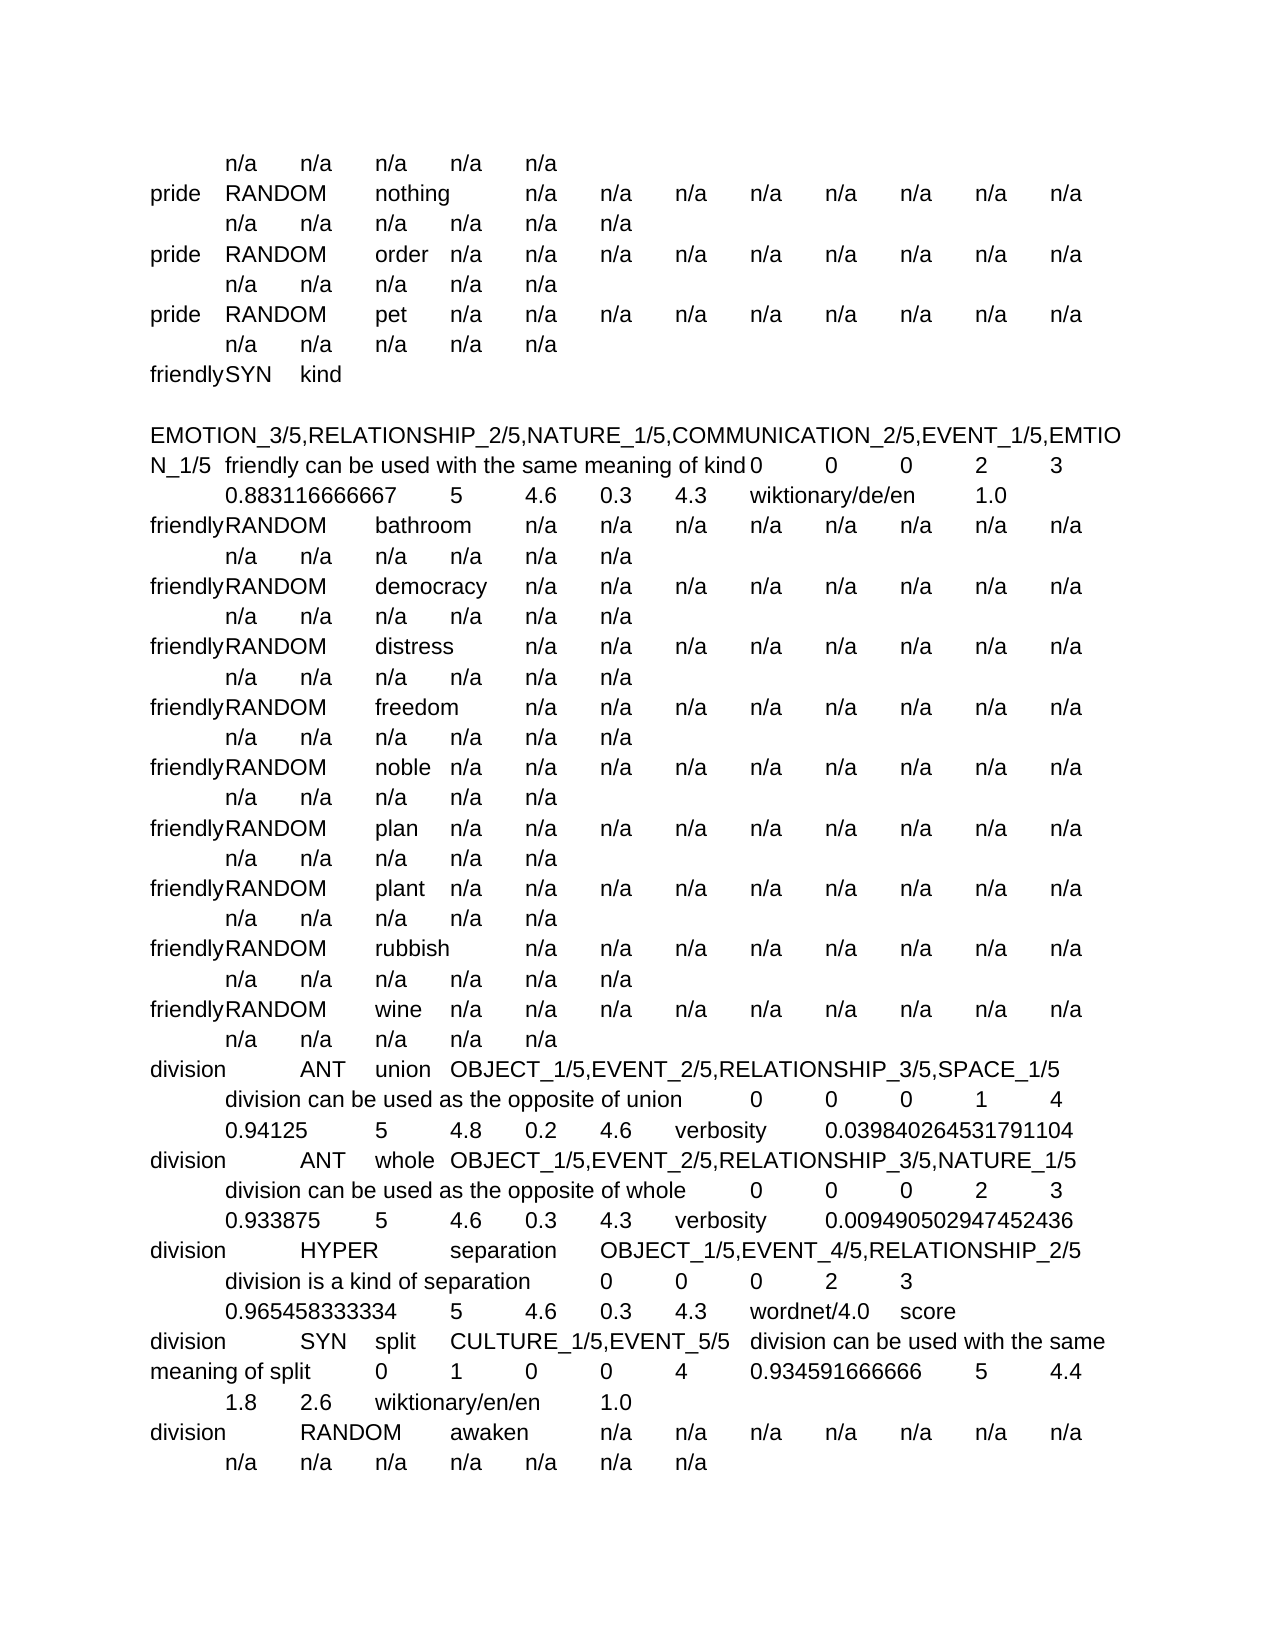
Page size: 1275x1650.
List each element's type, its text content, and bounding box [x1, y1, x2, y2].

text friendly RANDOM noble n/a n/a n/a n/a n/a n/a n/a n/a n/a n/a n/a n/a n/a n/a [150, 754, 1125, 811]
text division HYPER separation OBJECT_1/5,EVENT_4/5,RELATIONSHIP_2/5 division is a kind of separation 0 0 0 2 3 0.965458333334 5 4.6 0.3 4.3 wordnet/4.0 score [150, 1237, 1125, 1324]
text friendly RANDOM democracy n/a n/a n/a n/a n/a n/a n/a n/a n/a n/a n/a n/a n/a n/a [150, 573, 1125, 629]
text pride RANDOM order n/a n/a n/a n/a n/a n/a n/a n/a n/a n/a n/a n/a n/a n/a [150, 241, 1125, 297]
text friendly RANDOM distress n/a n/a n/a n/a n/a n/a n/a n/a n/a n/a n/a n/a n/a n/a [150, 633, 1125, 690]
text division ANT whole OBJECT_1/5,EVENT_2/5,RELATIONSHIP_3/5,NATURE_1/5 division can be used as the opposite of whole 0 0 0 2 3 0.933875 5 4.6 0.3 4.3 verbosity 0.009490502947452436 [150, 1147, 1125, 1234]
text pride RANDOM nothing n/a n/a n/a n/a n/a n/a n/a n/a n/a n/a n/a n/a n/a n/a [150, 180, 1125, 237]
text division RANDOM awaken n/a n/a n/a n/a n/a n/a n/a n/a n/a n/a n/a n/a n/a n/a [150, 1419, 1125, 1475]
text pride RANDOM pet n/a n/a n/a n/a n/a n/a n/a n/a n/a n/a n/a n/a n/a n/a [150, 301, 1125, 358]
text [150, 150, 1125, 176]
text friendly RANDOM rubbish n/a n/a n/a n/a n/a n/a n/a n/a n/a n/a n/a n/a n/a n/a [150, 935, 1125, 992]
text friendly RANDOM freedom n/a n/a n/a n/a n/a n/a n/a n/a n/a n/a n/a n/a n/a n/a [150, 694, 1125, 750]
text friendly RANDOM plant n/a n/a n/a n/a n/a n/a n/a n/a n/a n/a n/a n/a n/a n/a [150, 875, 1125, 932]
text friendly RANDOM wine n/a n/a n/a n/a n/a n/a n/a n/a n/a n/a n/a n/a n/a n/a [150, 996, 1125, 1052]
text division SYN split CULTURE_1/5,EVENT_5/5 division can be used with the same meaning of split 0 1 0 0 4 0.934591666666 5 4.4 1.8 2.6 wiktionary/en/en 1.0 [150, 1328, 1125, 1415]
text friendly RANDOM bathroom n/a n/a n/a n/a n/a n/a n/a n/a n/a n/a n/a n/a n/a n/a [150, 512, 1125, 569]
text friendly RANDOM plan n/a n/a n/a n/a n/a n/a n/a n/a n/a n/a n/a n/a n/a n/a [150, 814, 1125, 871]
text division ANT union OBJECT_1/5,EVENT_2/5,RELATIONSHIP_3/5,SPACE_1/5 division can be used as the opposite of union 0 0 0 1 4 0.94125 5 4.8 0.2 4.6 verbosity 0.039840264531791104 [150, 1056, 1125, 1143]
text friendly SYN kind EMOTION_3/5,RELATIONSHIP_2/5,NATURE_1/5,COMMUNICATION_2/5,EVENT_1/5,EMTION_1/5 friendly can be used with the same meaning of kind 0 0 0 2 3 0.883116666667 5 4.6 0.3 4.3 wiktionary/de/en 1.0 [150, 361, 1125, 509]
